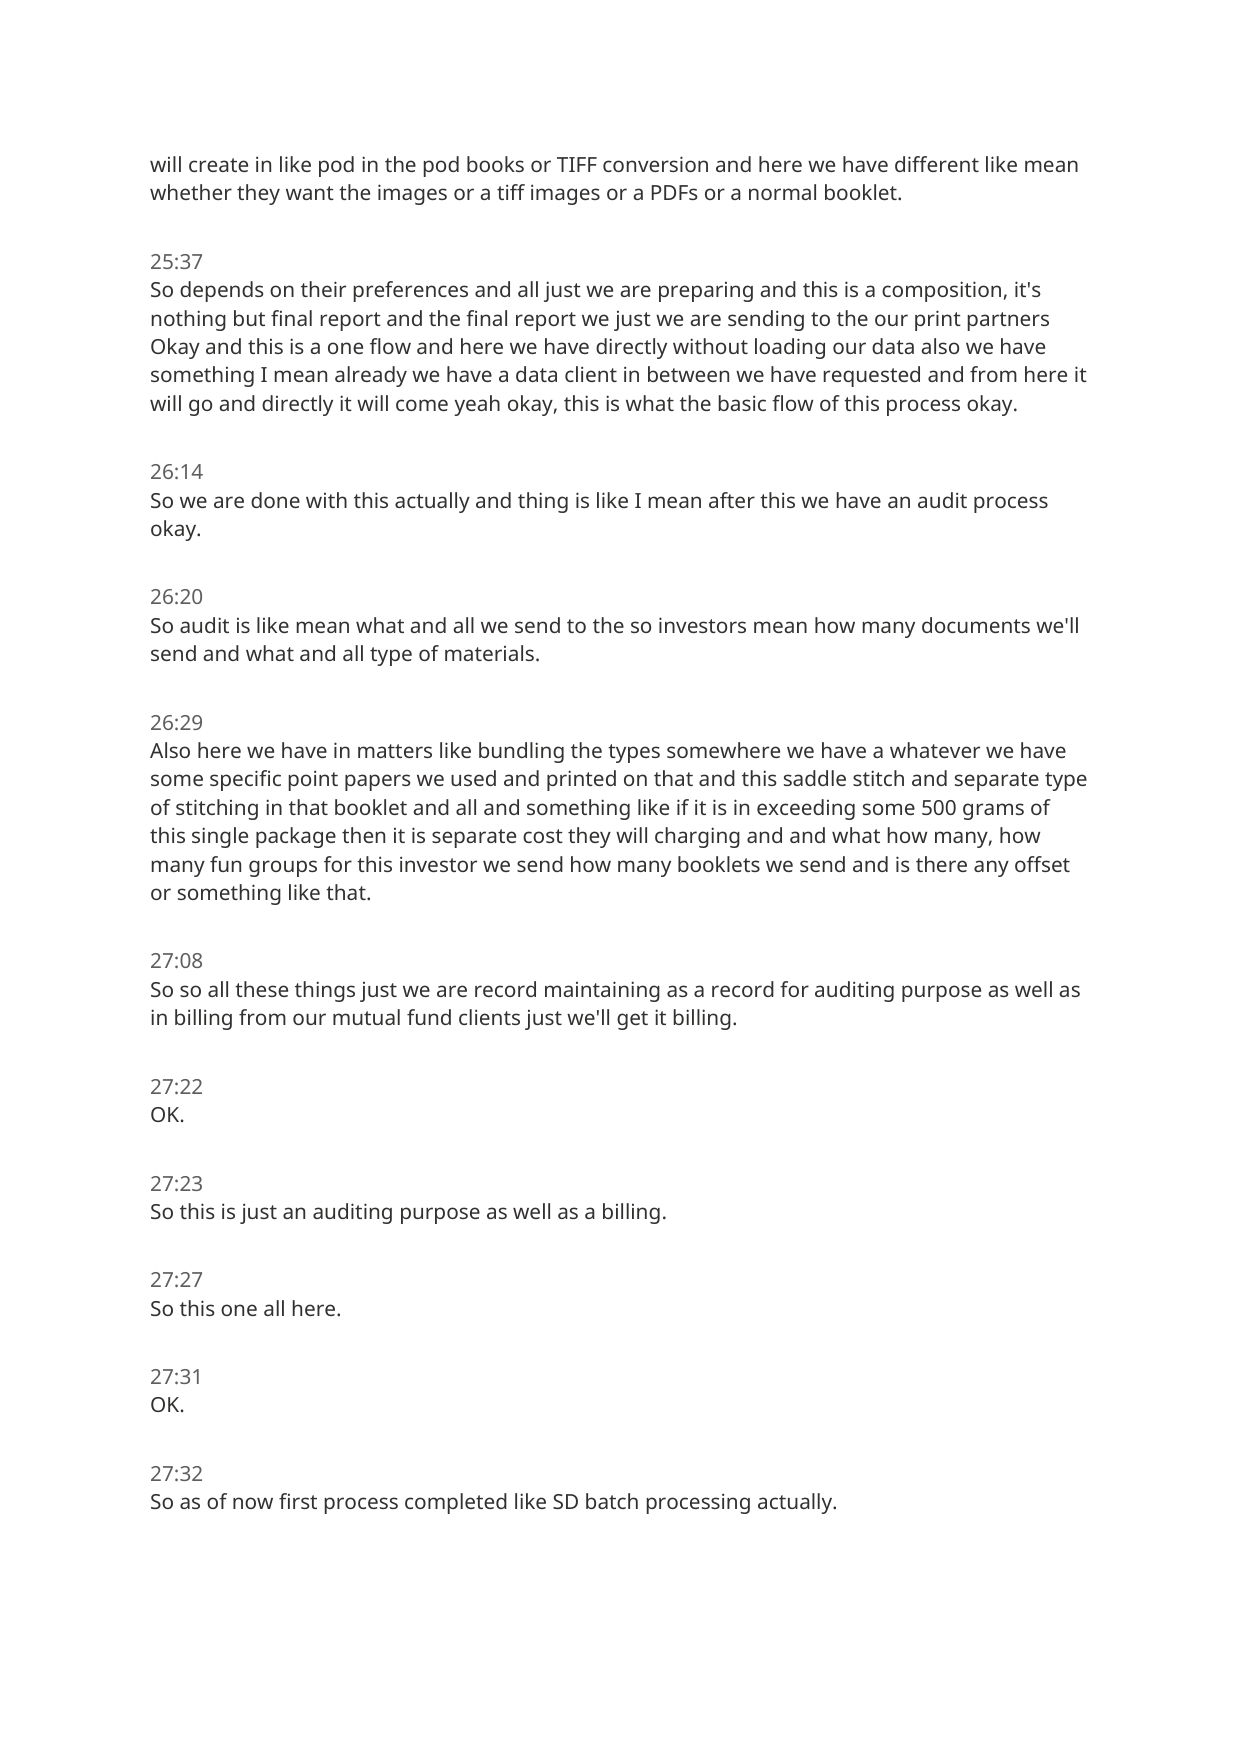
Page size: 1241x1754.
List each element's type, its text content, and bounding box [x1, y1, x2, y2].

text 27:08 So so all these things just we are record maintaining as a record for auditing purpose as well as in billing from our mutual fund clients just we'll get it billing. [150, 918, 1090, 1032]
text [150, 150, 1090, 207]
text 26:29 Also here we have in matters like bundling the types somewhere we have a whatever we have some specific point papers we used and printed on that and this saddle stitch and separate type of stitching in that booklet and all and something like if it is in exceeding some 500 grams of this single package then it is separate cost they will charging and and what how many, how many fun groups for this investor we send how many booklets we send and is there any offset or something like that. [150, 679, 1090, 907]
text 26:14 So we are done with this actually and thing is like I mean after this we have an audit process okay. [150, 429, 1090, 543]
text 27:22 OK. [150, 1043, 1090, 1129]
text 26:20 So audit is like mean what and all we send to the so investors mean how many documents we'll send and what and all type of materials. [150, 554, 1090, 668]
text 27:31 OK. [150, 1334, 1090, 1419]
text 27:32 So as of now first process completed like SD batch processing actually. [150, 1431, 1090, 1516]
text 27:27 So this one all here. [150, 1237, 1090, 1322]
text 27:23 So this is just an auditing purpose as well as a billing. [150, 1140, 1090, 1226]
text 25:37 So depends on their preferences and all just we are preparing and this is a composition, it's nothing but final report and the final report we just we are sending to the our print partners Okay and this is a one flow and here we have directly without loading our data also we have something I mean already we have a data client in between we have requested and from here it will go and directly it will come yeah okay, this is what the basic flow of this process okay. [150, 218, 1090, 417]
